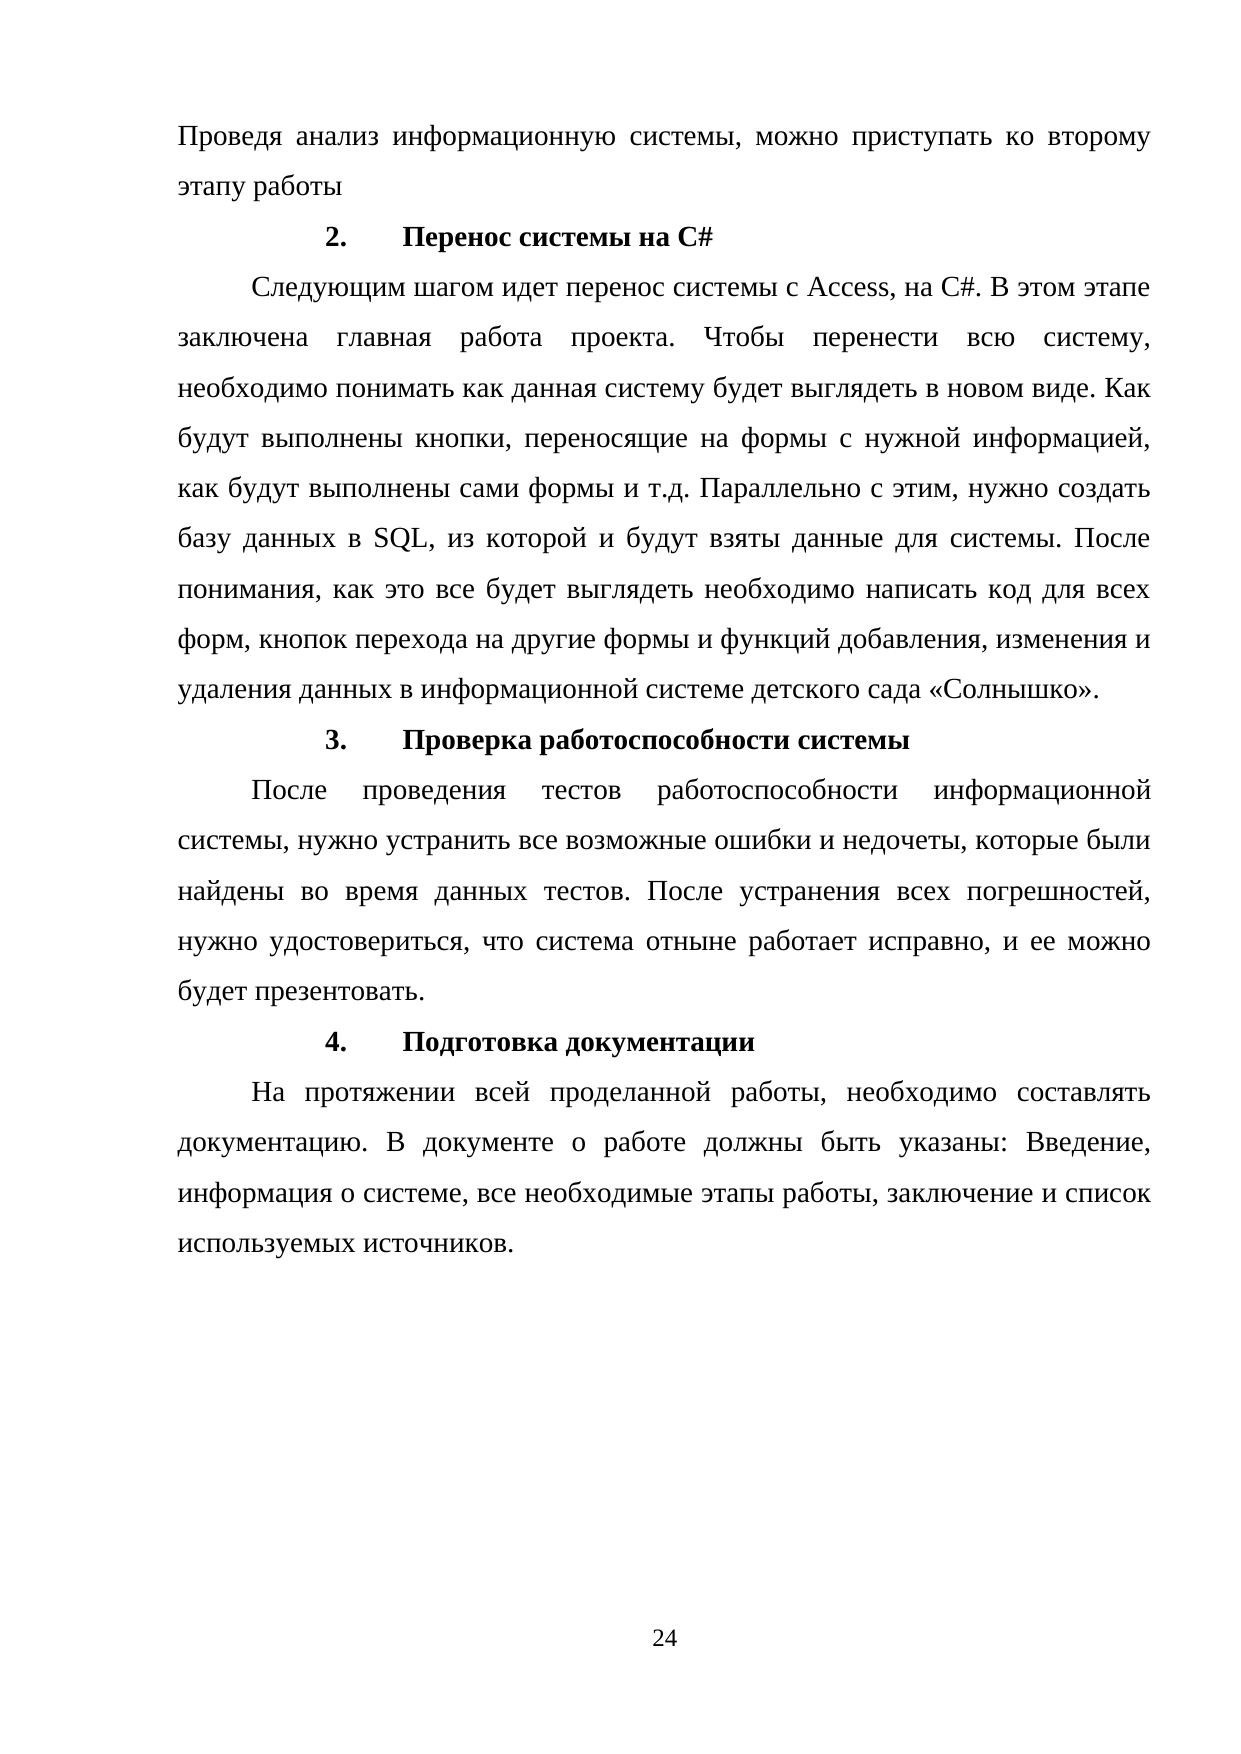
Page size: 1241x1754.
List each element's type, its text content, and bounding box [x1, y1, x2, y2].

list Проверка работоспособности системы [325, 722, 1152, 755]
list Перенос системы на C# [325, 219, 1152, 252]
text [177, 118, 1152, 202]
text На протяжении всей проделанной работы, необходимо составлять документацию. В документе о работе должны быть указаны: Введение, информация о системе, все необходимые этапы работы, заключение и список используемых источников. [177, 1074, 1152, 1258]
text Следующим шагом идет перенос системы с Access, на C#. В этом этапе заключена главная работа проекта. Чтобы перенести всю систему, необходимо понимать как данная систему будет выглядеть в новом виде. Как будут выполнены кнопки, переносящие на формы с нужной информацией, как будут выполнены сами формы и т.д. Параллельно с этим, нужно создать базу данных в SQL, из которой и будут взяты данные для системы. После понимания, как это все будет выглядеть необходимо написать код для всех форм, кнопок перехода на другие формы и функций добавления, изменения и удаления данных в информационной системе детского сада «Солнышко». [177, 269, 1152, 705]
list Подготовка документации [325, 1024, 1152, 1057]
text После проведения тестов работоспособности информационной системы, нужно устранить все возможные ошибки и недочеты, которые были найдены во время данных тестов. После устранения всех погрешностей, нужно удостовериться, что система отныне работает исправно, и ее можно будет презентовать. [177, 772, 1152, 1007]
